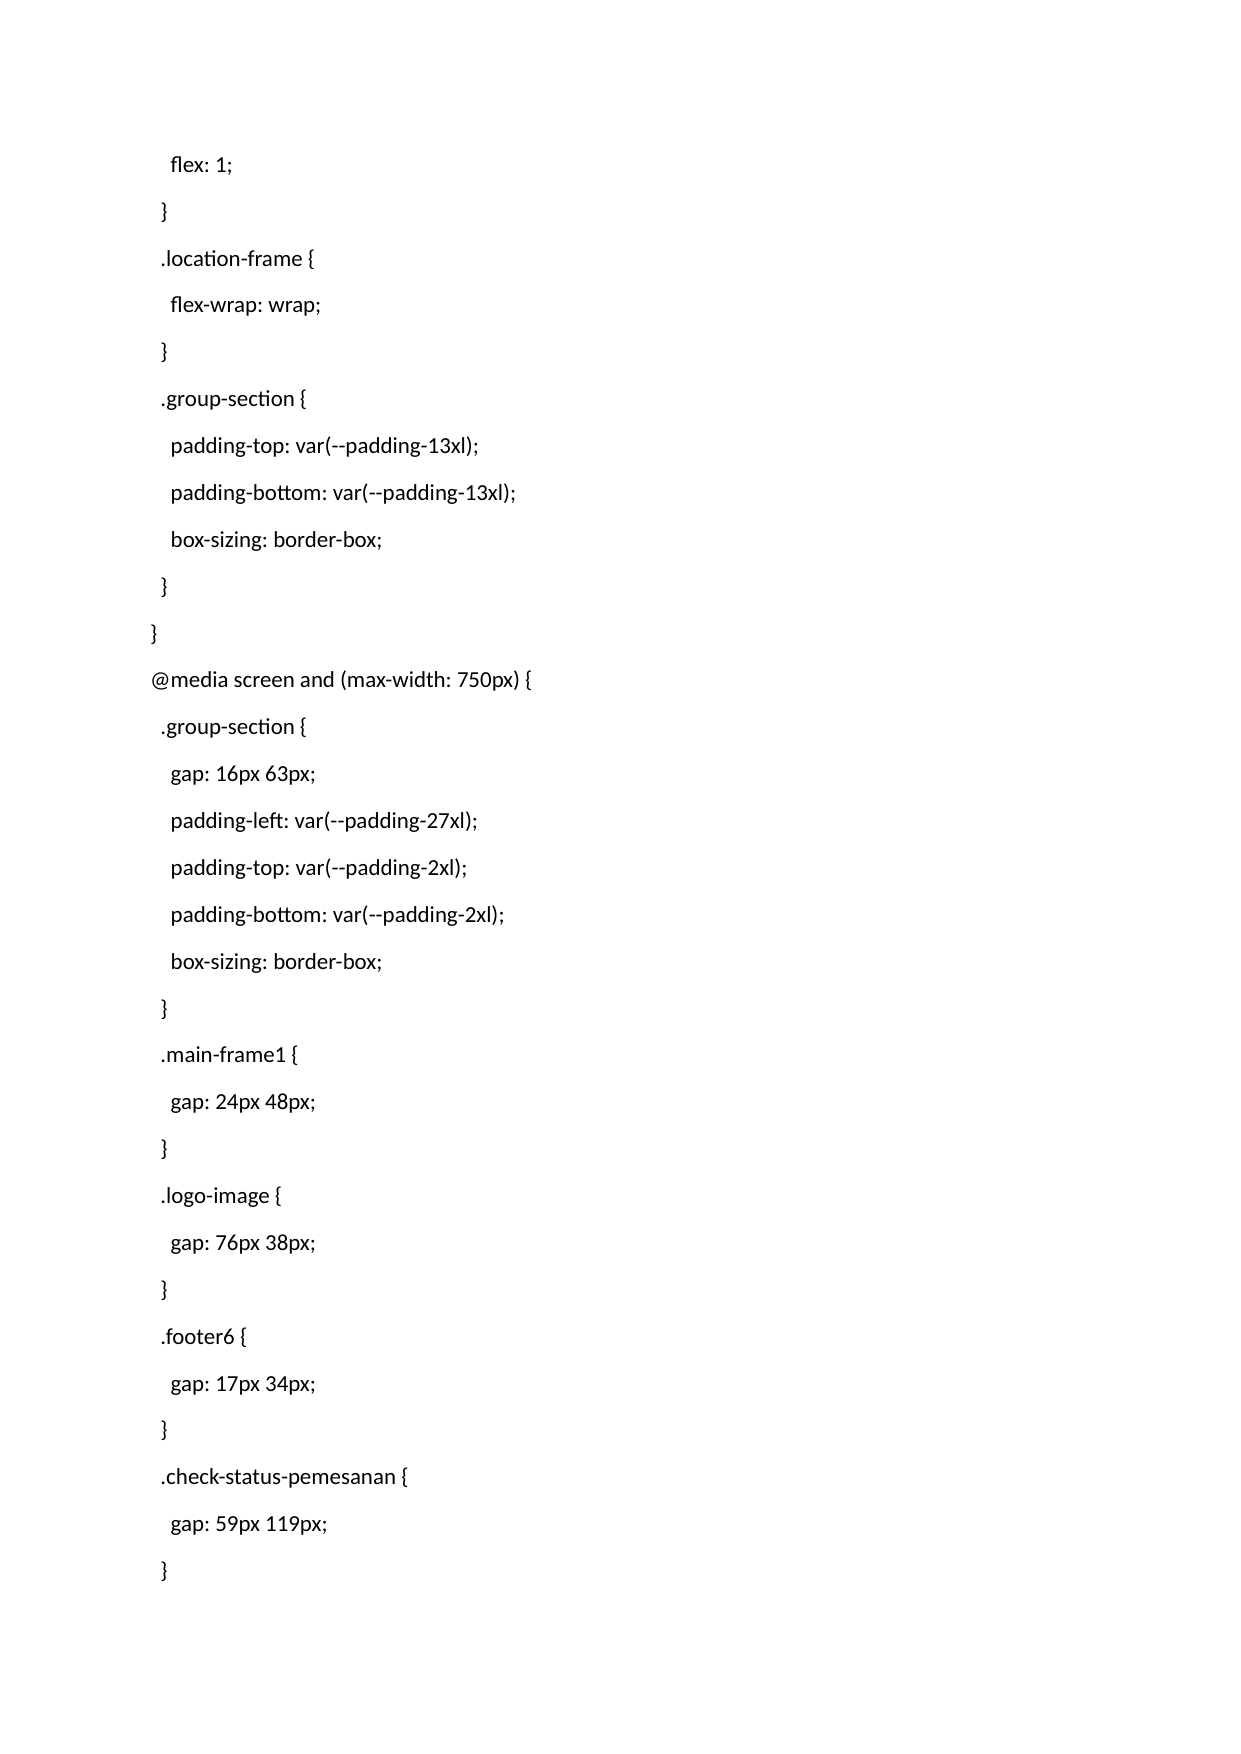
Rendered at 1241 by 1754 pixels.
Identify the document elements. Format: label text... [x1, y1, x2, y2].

text .main-frame1 { [150, 1041, 1090, 1069]
text } [150, 572, 1090, 600]
text gap: 24px 48px; [150, 1087, 1090, 1116]
text flex: 1; [150, 150, 1090, 178]
text gap: 17px 34px; [150, 1369, 1090, 1397]
text padding-top: var(--padding-2xl); [150, 853, 1090, 881]
text .location-frame { [150, 244, 1090, 272]
text padding-bottom: var(--padding-2xl); [150, 900, 1090, 928]
text } [150, 1416, 1090, 1444]
text } [150, 1275, 1090, 1303]
text @media screen and (max-width: 750px) { [150, 666, 1090, 694]
text flex-wrap: wrap; [150, 291, 1090, 319]
text } [150, 1556, 1090, 1584]
text } [150, 337, 1090, 366]
text .check-status-pemesanan { [150, 1462, 1090, 1491]
text .group-section { [150, 384, 1090, 412]
text gap: 59px 119px; [150, 1509, 1090, 1537]
text box-sizing: border-box; [150, 947, 1090, 975]
text gap: 16px 63px; [150, 759, 1090, 787]
text padding-left: var(--padding-27xl); [150, 806, 1090, 834]
text box-sizing: border-box; [150, 525, 1090, 553]
text .footer6 { [150, 1322, 1090, 1350]
text } [150, 197, 1090, 225]
text } [150, 994, 1090, 1022]
text } [150, 1134, 1090, 1162]
text .logo-image { [150, 1181, 1090, 1209]
text } [150, 619, 1090, 647]
text .group-section { [150, 712, 1090, 741]
text gap: 76px 38px; [150, 1228, 1090, 1256]
text padding-bottom: var(--padding-13xl); [150, 478, 1090, 506]
text padding-top: var(--padding-13xl); [150, 431, 1090, 459]
